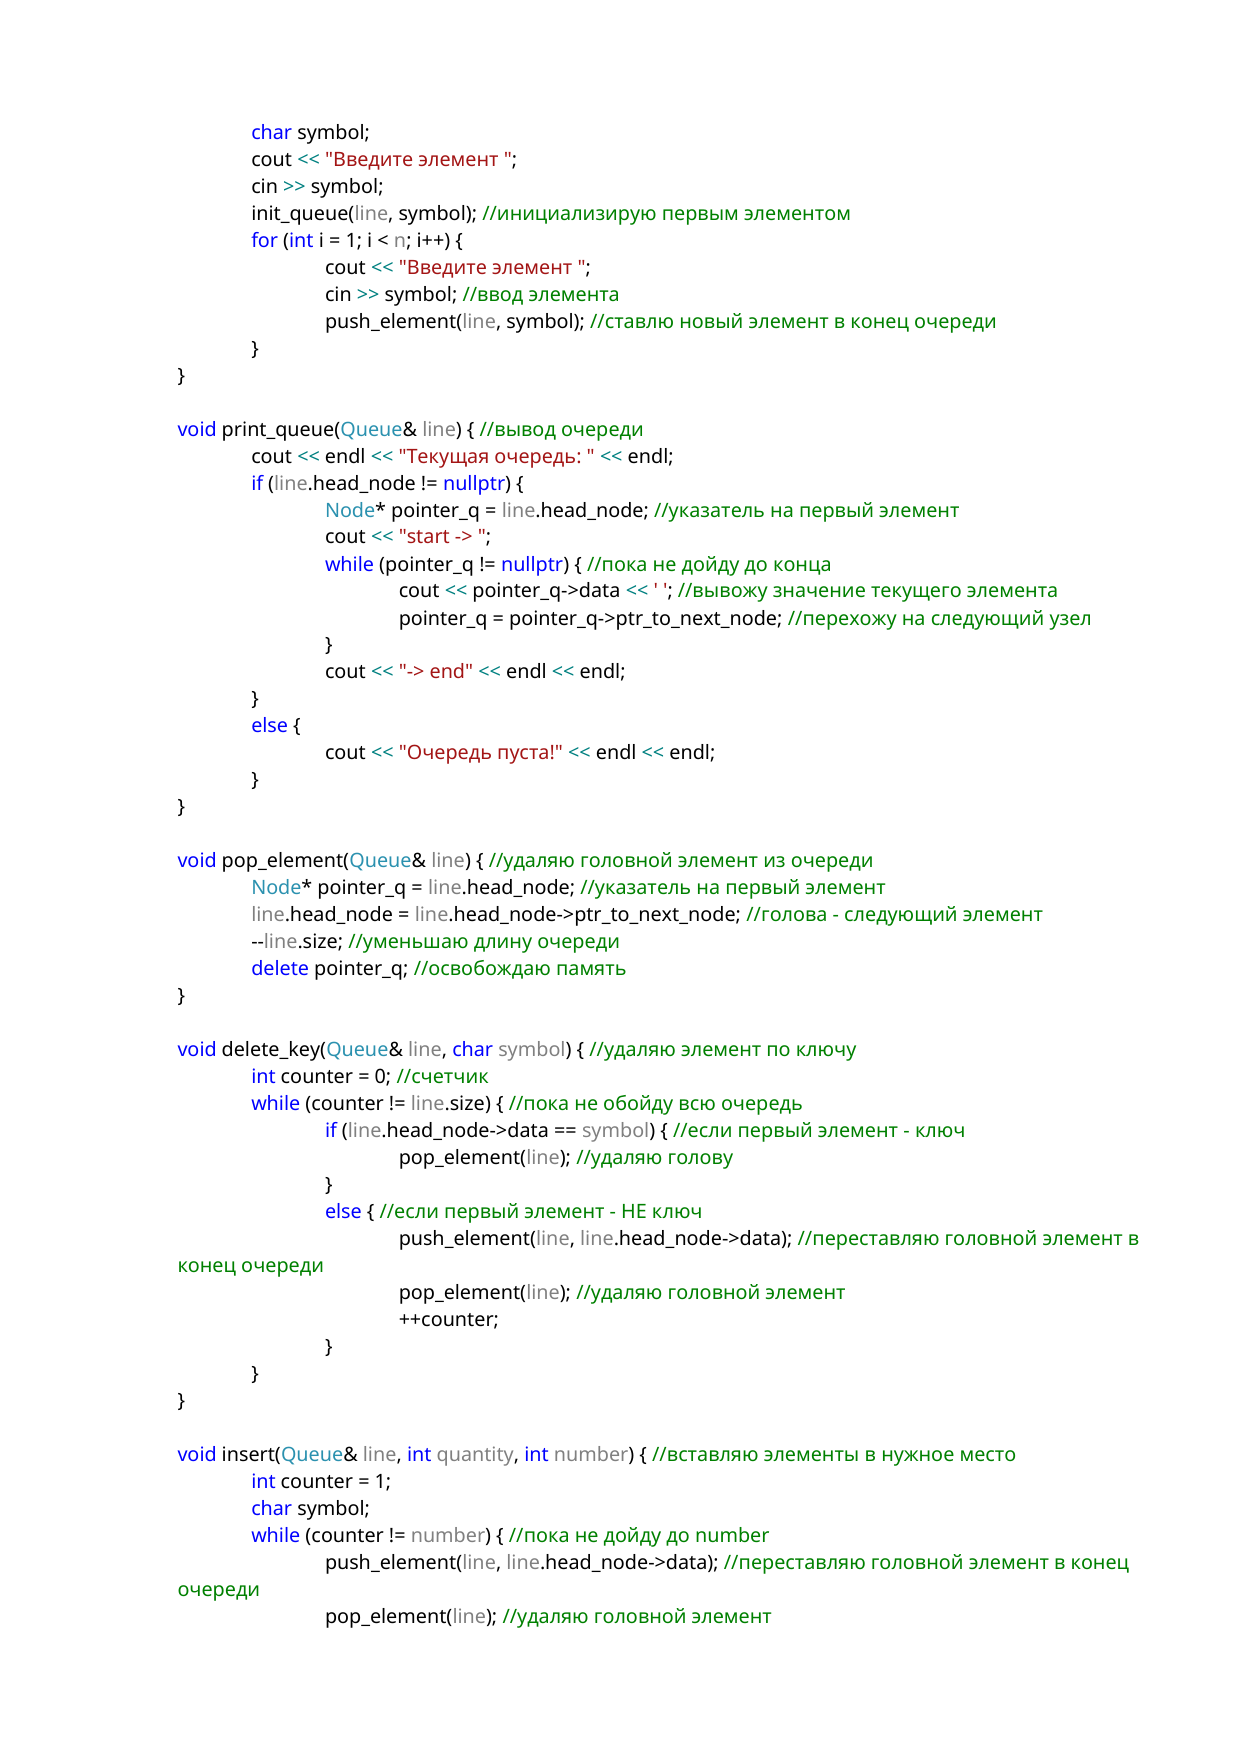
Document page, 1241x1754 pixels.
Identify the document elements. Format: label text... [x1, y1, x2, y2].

text void delete_key(Queue& line, char symbol) { //удаляю элемент по ключу [177, 1035, 1152, 1062]
text else { [177, 712, 1152, 739]
text line.head_node = line.head_node->ptr_to_next_node; //голова - следующий элемент [177, 901, 1152, 927]
text } [177, 793, 1152, 819]
text pop_element(line); //удаляю голову [177, 1143, 1152, 1170]
text } [177, 981, 1152, 1008]
text for (int i = 1; i < n; i++) { [177, 226, 1152, 253]
text cout << pointer_q->data << ' '; //вывожу значение текущего элемента [177, 577, 1152, 604]
text init_queue(line, symbol); //инициализирую первым элементом [177, 199, 1152, 226]
text } [177, 766, 1152, 793]
text } [177, 685, 1152, 712]
text cout << "Введите элемент "; [177, 145, 1152, 172]
text void print_queue(Queue& line) { //вывод очереди [177, 415, 1152, 442]
text Node* pointer_q = line.head_node; //указатель на первый элемент [177, 873, 1152, 901]
text pointer_q = pointer_q->ptr_to_next_node; //перехожу на следующий узел [177, 604, 1152, 631]
text cout << "Введите элемент "; [177, 253, 1152, 280]
text else { //если первый элемент - НЕ ключ [177, 1197, 1152, 1224]
text } [177, 1170, 1152, 1197]
text Node* pointer_q = line.head_node; //указатель на первый элемент [177, 496, 1152, 523]
text cout << endl << "Текущая очередь: " << endl; [177, 442, 1152, 469]
text int counter = 0; //счетчик [177, 1062, 1152, 1089]
text } [177, 631, 1152, 658]
text push_element(line, line.head_node->data); //переставляю головной элемент в конец очереди [177, 1224, 1152, 1278]
text cout << "-> end" << endl << endl; [177, 658, 1152, 685]
text int counter = 1; [177, 1467, 1152, 1494]
text if (line.head_node->data == symbol) { //если первый элемент - ключ [177, 1116, 1152, 1143]
text cin >> symbol; //ввод элемента [177, 280, 1152, 307]
text cout << "start -> "; [177, 523, 1152, 550]
text while (counter != line.size) { //пока не обойду всю очередь [177, 1089, 1152, 1116]
text } [177, 334, 1152, 361]
text if (line.head_node != nullptr) { [177, 469, 1152, 496]
text --line.size; //уменьшаю длину очереди [177, 927, 1152, 954]
text ++counter; [177, 1305, 1152, 1332]
text push_element(line, line.head_node->data); //переставляю головной элемент в конец очереди [177, 1548, 1152, 1602]
text cin >> symbol; [177, 172, 1152, 199]
text } [177, 361, 1152, 388]
text cout << "Очередь пуста!" << endl << endl; [177, 739, 1152, 766]
text pop_element(line); //удаляю головной элемент [177, 1602, 1152, 1629]
text while (counter != number) { //пока не дойду до number [177, 1521, 1152, 1548]
text void pop_element(Queue& line) { //удаляю головной элемент из очереди [177, 847, 1152, 873]
text delete pointer_q; //освобождаю память [177, 954, 1152, 981]
text void insert(Queue& line, int quantity, int number) { //вставляю элементы в нужное место [177, 1440, 1152, 1467]
text } [177, 1359, 1152, 1386]
text } [177, 1386, 1152, 1413]
text while (pointer_q != nullptr) { //пока не дойду до конца [177, 550, 1152, 577]
text char symbol; [177, 118, 1152, 145]
text } [177, 1332, 1152, 1359]
text char symbol; [177, 1494, 1152, 1521]
text push_element(line, symbol); //ставлю новый элемент в конец очереди [177, 307, 1152, 334]
text pop_element(line); //удаляю головной элемент [177, 1278, 1152, 1305]
